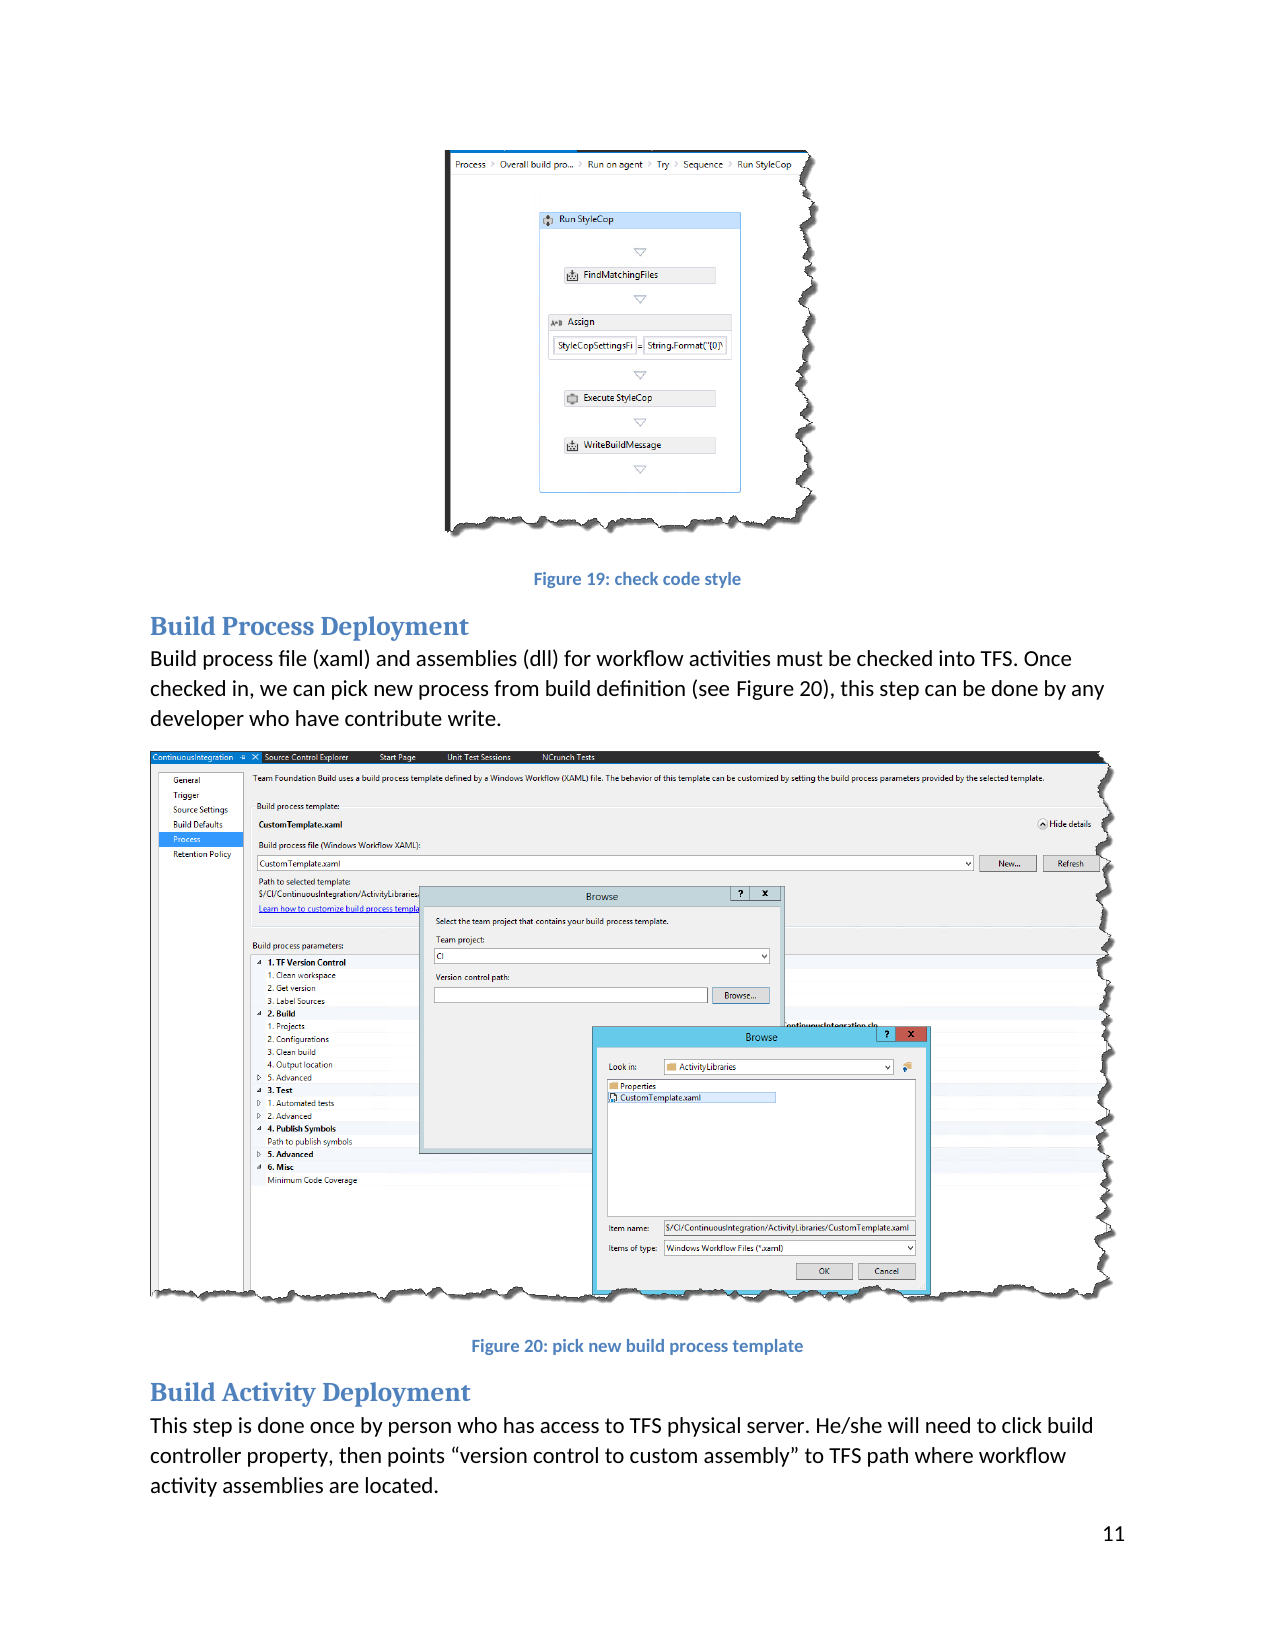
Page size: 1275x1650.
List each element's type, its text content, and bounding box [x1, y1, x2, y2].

subtitle Build Activity Deployment [150, 1377, 1125, 1409]
text Build process file (xaml) and assemblies (dll) for workflow activities must be checked into TFS. Once checked in, we can pick new process from build definition (see Figure 20), this step can be done by any developer who have contribute write. [150, 644, 1125, 733]
text This step is done once by person who has access to TFS physical server. He/she will need to click build controller property, then points “version control to custom assembly” to TFS path where workflow activity assemblies are located. [150, 1411, 1125, 1499]
picture [150, 751, 1125, 1315]
picture [444, 150, 831, 548]
subtitle Build Process Deployment [150, 611, 1125, 642]
